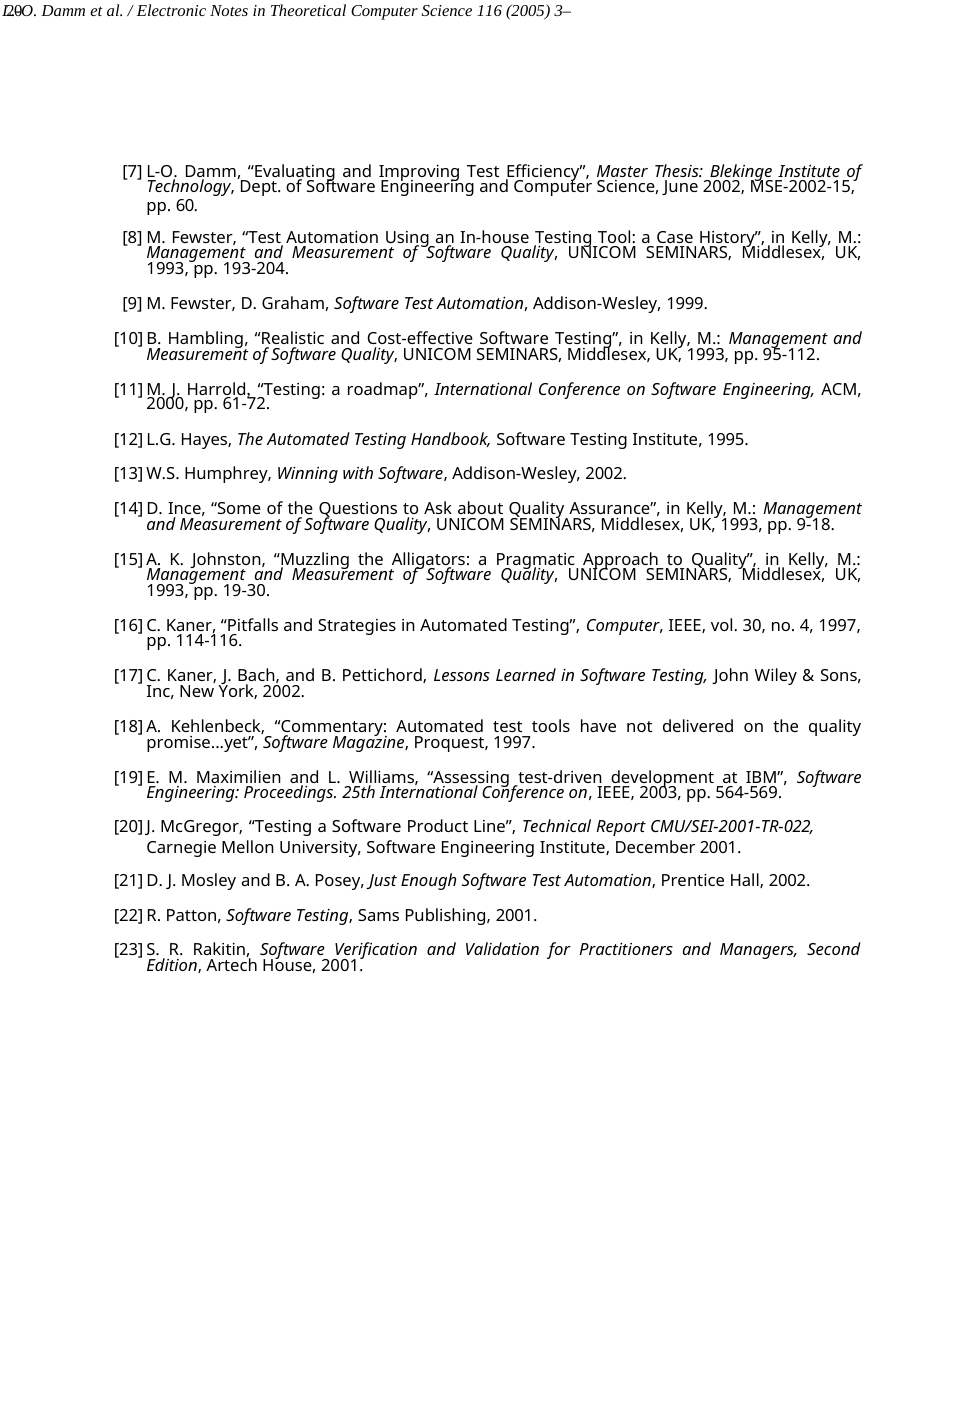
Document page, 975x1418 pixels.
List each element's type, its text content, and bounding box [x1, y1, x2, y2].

list W.S. Humphrey, Winning with Software, Addison-Wesley, 2002. [113, 462, 873, 484]
list S. R. Rakitin, Software Veriﬁcation and Validation for Practitioners and Managers, Second Edition, Artech House, 2001. [113, 942, 861, 976]
list R. Patton, Software Testing, Sams Publishing, 2001. [113, 903, 873, 926]
list B. Hambling, “Realistic and Cost-effective Software Testing”, in Kelly, M.: Management and Measurement of Software Quality, UNICOM SEMINARS, Middlesex, UK, 1993, pp. 95-112. [113, 331, 862, 365]
list A. K. Johnston, “Muzzling the Alligators: a Pragmatic Approach to Quality”, in Kelly, M.: Management and Measurement of Software Quality, UNICOM SEMINARS, Middlesex, UK, 1993, pp. 19-30. [113, 553, 862, 601]
list M. Fewster, “Test Automation Using an In-house Testing Tool: a Case History”, in Kelly, M.: Management and Measurement of Software Quality, UNICOM SEMINARS, Middlesex, UK, 1993, pp. 193-204. [122, 231, 862, 279]
list C. Kaner, “Pitfalls and Strategies in Automated Testing”, Computer, IEEE, vol. 30, no. 4, 1997, pp. 114-116. [113, 619, 862, 651]
text pp. 60. [146, 198, 873, 215]
text Carnegie Mellon University, Software Engineering Institute, December 2001. [146, 837, 873, 857]
list E. M. Maximilien and L. Williams, “Assessing test-driven development at IBM”, Software Engineering: Proceedings. 25th International Conference on, IEEE, 2003, pp. 564-569. [113, 770, 862, 804]
list L.G. Hayes, The Automated Testing Handbook, Software Testing Institute, 1995. [113, 427, 873, 450]
list M. J. Harrold, “Testing: a roadmap”, International Conference on Software Engineering, ACM, 2000, pp. 61-72. [113, 382, 862, 414]
list D. Ince, “Some of the Questions to Ask about Quality Assurance”, in Kelly, M.: Management and Measurement of Software Quality, UNICOM SEMINARS, Middlesex, UK, 1993, pp. 9-18. [113, 501, 862, 535]
list J. McGregor, “Testing a Software Product Line”, Technical Report CMU/SEI-2001-TR-022, [113, 816, 873, 837]
list M. Fewster, D. Graham, Software Test Automation, Addison-Wesley, 1999. [122, 292, 873, 314]
list A. Kehlenbeck, “Commentary: Automated test tools have not delivered on the quality promise...yet”, Software Magazine, Proquest, 1997. [113, 719, 862, 753]
list L-O. Damm, “Evaluating and Improving Test Efficiency”, Master Thesis: Blekinge Institute of Technology, Dept. of Software Engineering and Computer Science, June 2002, MSE-2002-15, [122, 163, 862, 198]
list C. Kaner, J. Bach, and B. Pettichord, Lessons Learned in Software Testing, John Wiley & Sons, Inc, New York, 2002. [113, 668, 862, 702]
list D. J. Mosley and B. A. Posey, Just Enough Software Test Automation, Prentice Hall, 2002. [113, 868, 873, 891]
